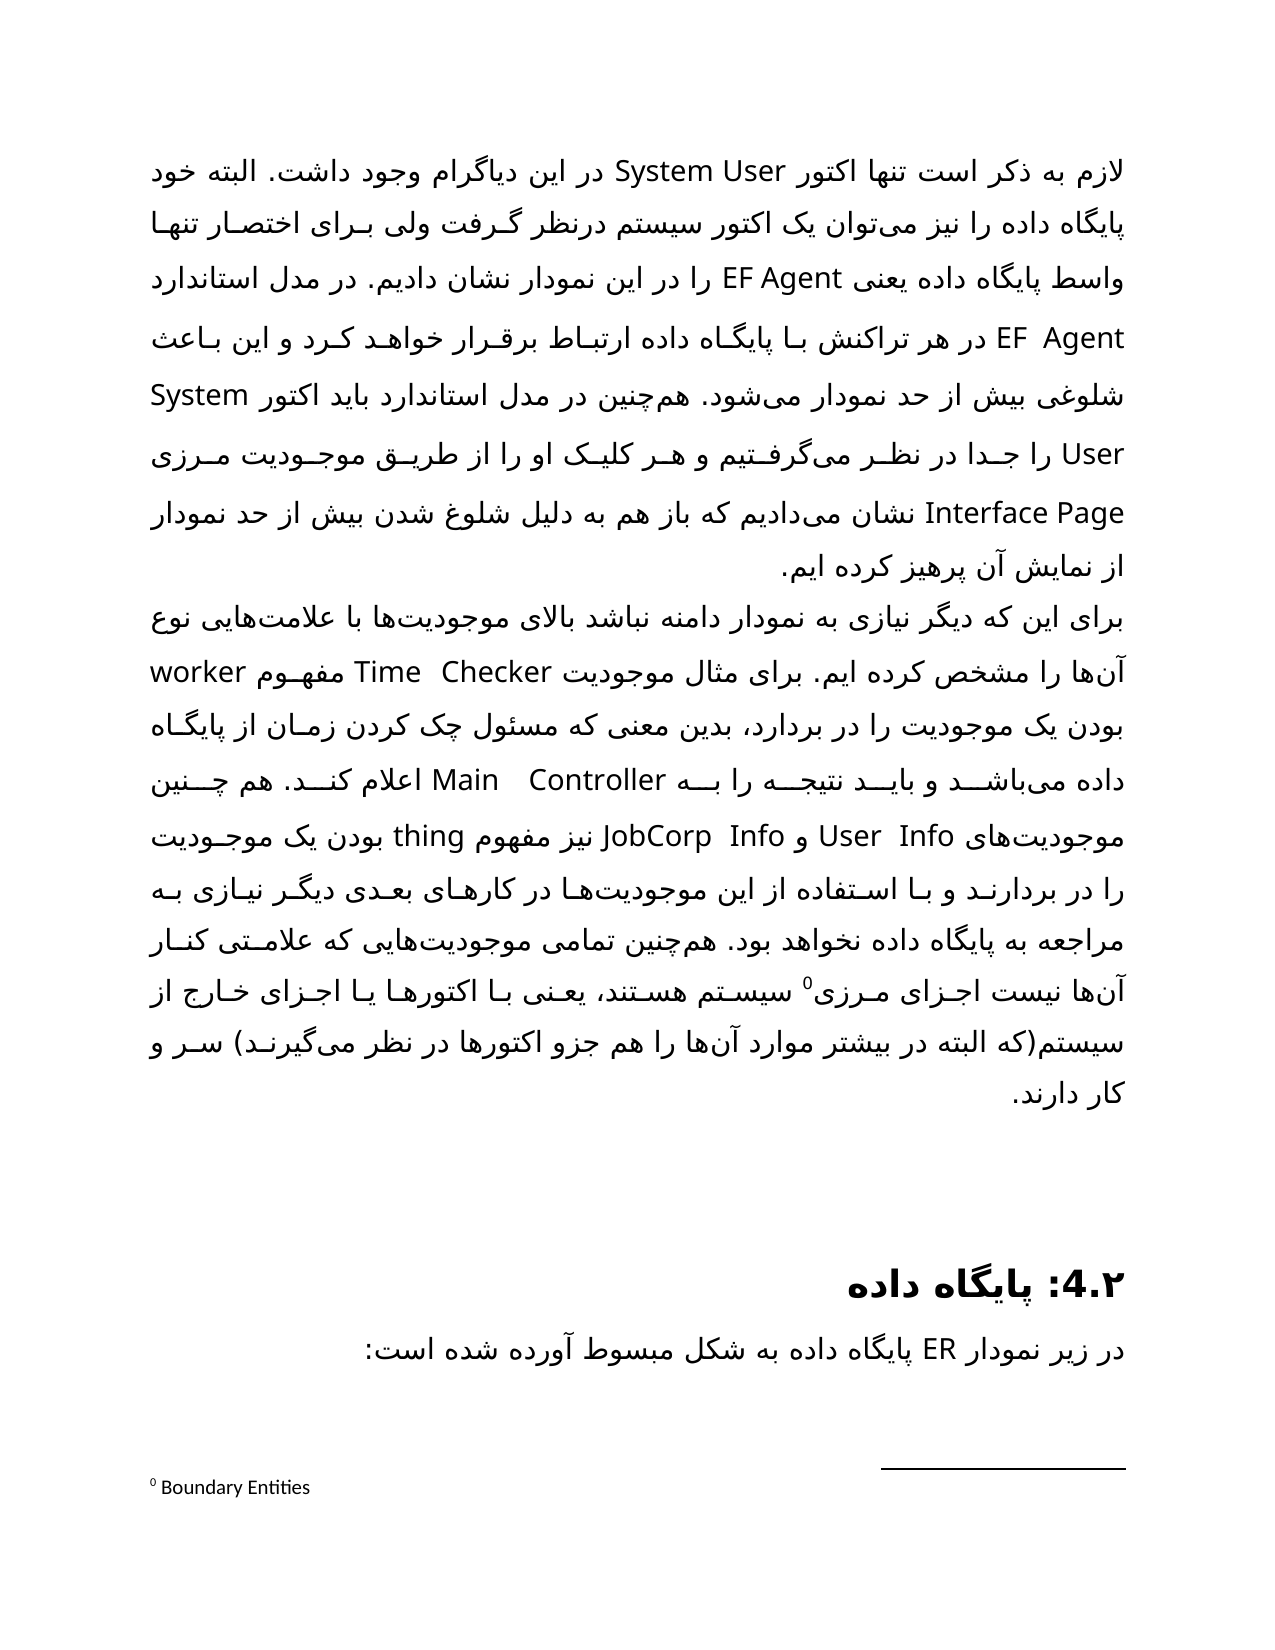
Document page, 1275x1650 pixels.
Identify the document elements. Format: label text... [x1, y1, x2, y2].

text لازم به ذکر است تنها اکتور System User در این دیاگرام وجود داشت. البته خود پایگاه داده را نیز می‌توان یک اکتور سیستم درنظر گرفت ولی برای اختصار تنها واسط پایگاه داده یعنی EF Agent را در این نمودار نشان دادیم. در مدل استاندارد EF Agent در هر تراکنش با پایگاه داده ارتباط برقرار خواهد کرد و این باعث شلوغی بیش از حد نمودار می‌شود. هم‌چنین در مدل استاندارد باید اکتور System User را جدا در نظر می‌گرفتیم و هر کلیک او را از طریق موجودیت مرزی Interface Page نشان می‌دادیم که باز هم به دلیل شلوغ شدن بیش از حد نمودار از نمایش آن پرهیز کرده ایم. [150, 150, 1125, 583]
text برای این که دیگر نیازی به نمودار دامنه نباشد بالای موجودیت‌ها با علامت‌هایی نوع آن‌ها را مشخص کرده ایم. برای مثال موجودیت Time Checker مفهوم worker بودن یک موجودیت را در بردارد، بدین معنی که مسئول چک کردن زمان از پایگاه داده می‌باشد و باید نتیجه را به Main Controller اعلام کند. هم چنین موجودیت‌های User Info و JobCorp Info نیز مفهوم thing بودن یک موجودیت را در بردارند و با استفاده از این موجودیت‌ها در کارهای بعدی دیگر نیازی به مراجعه به پایگاه داده نخواهد بود. هم‌چنین تمامی موجودیت‌هایی که علامتی کنار آن‌ها نیست اجزای مرزی سیستم هستند، یعنی با اکتورها یا اجزای خارج از سیستم(که البته در بیشتر موارد آن‌ها را هم جزو اکتورها در نظر می‌گیرند) سر و کار دارند. [150, 600, 1125, 1110]
text در زیر نمودار ER پایگاه داده به شکل مبسوط آورده شده است: [150, 1328, 1125, 1368]
text 4.۲: پایگاه داده [150, 1263, 1125, 1307]
